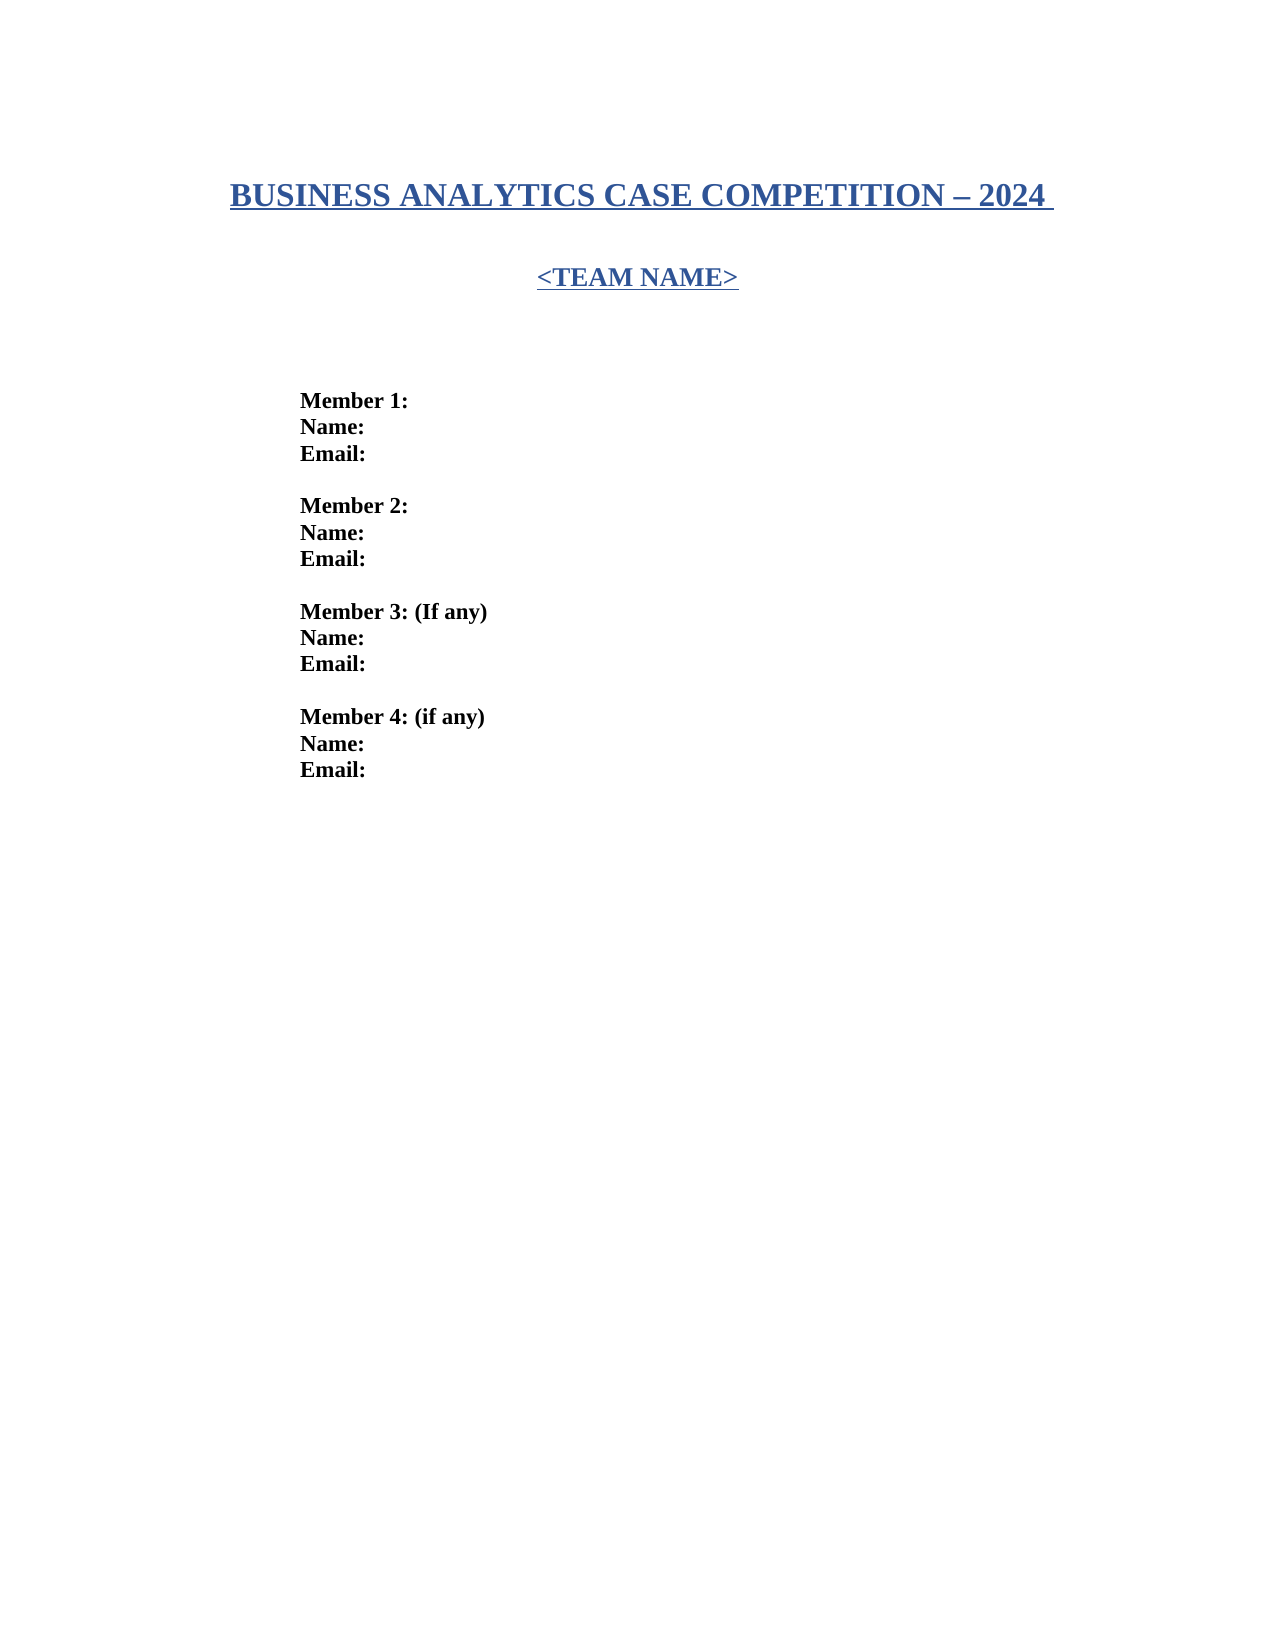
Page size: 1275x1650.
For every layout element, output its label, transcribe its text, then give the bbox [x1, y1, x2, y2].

subtitle <TEAM NAME> [150, 261, 1125, 293]
text Member 1: [300, 387, 1125, 413]
subtitle BUSINESS ANALYTICS CASE COMPETITION – 2024 [150, 175, 1125, 213]
text Name: [300, 624, 1125, 651]
text Member 2: [300, 492, 1125, 519]
text Member 3: (If any) [300, 598, 1125, 624]
text Email: [300, 756, 1125, 782]
text Email: [300, 545, 1125, 571]
text Name: [300, 413, 1125, 440]
text Member 4: (if any) [300, 703, 1125, 729]
text Name: [300, 519, 1125, 545]
text Email: [300, 651, 1125, 677]
text Email: [300, 440, 1125, 466]
text Name: [300, 729, 1125, 756]
